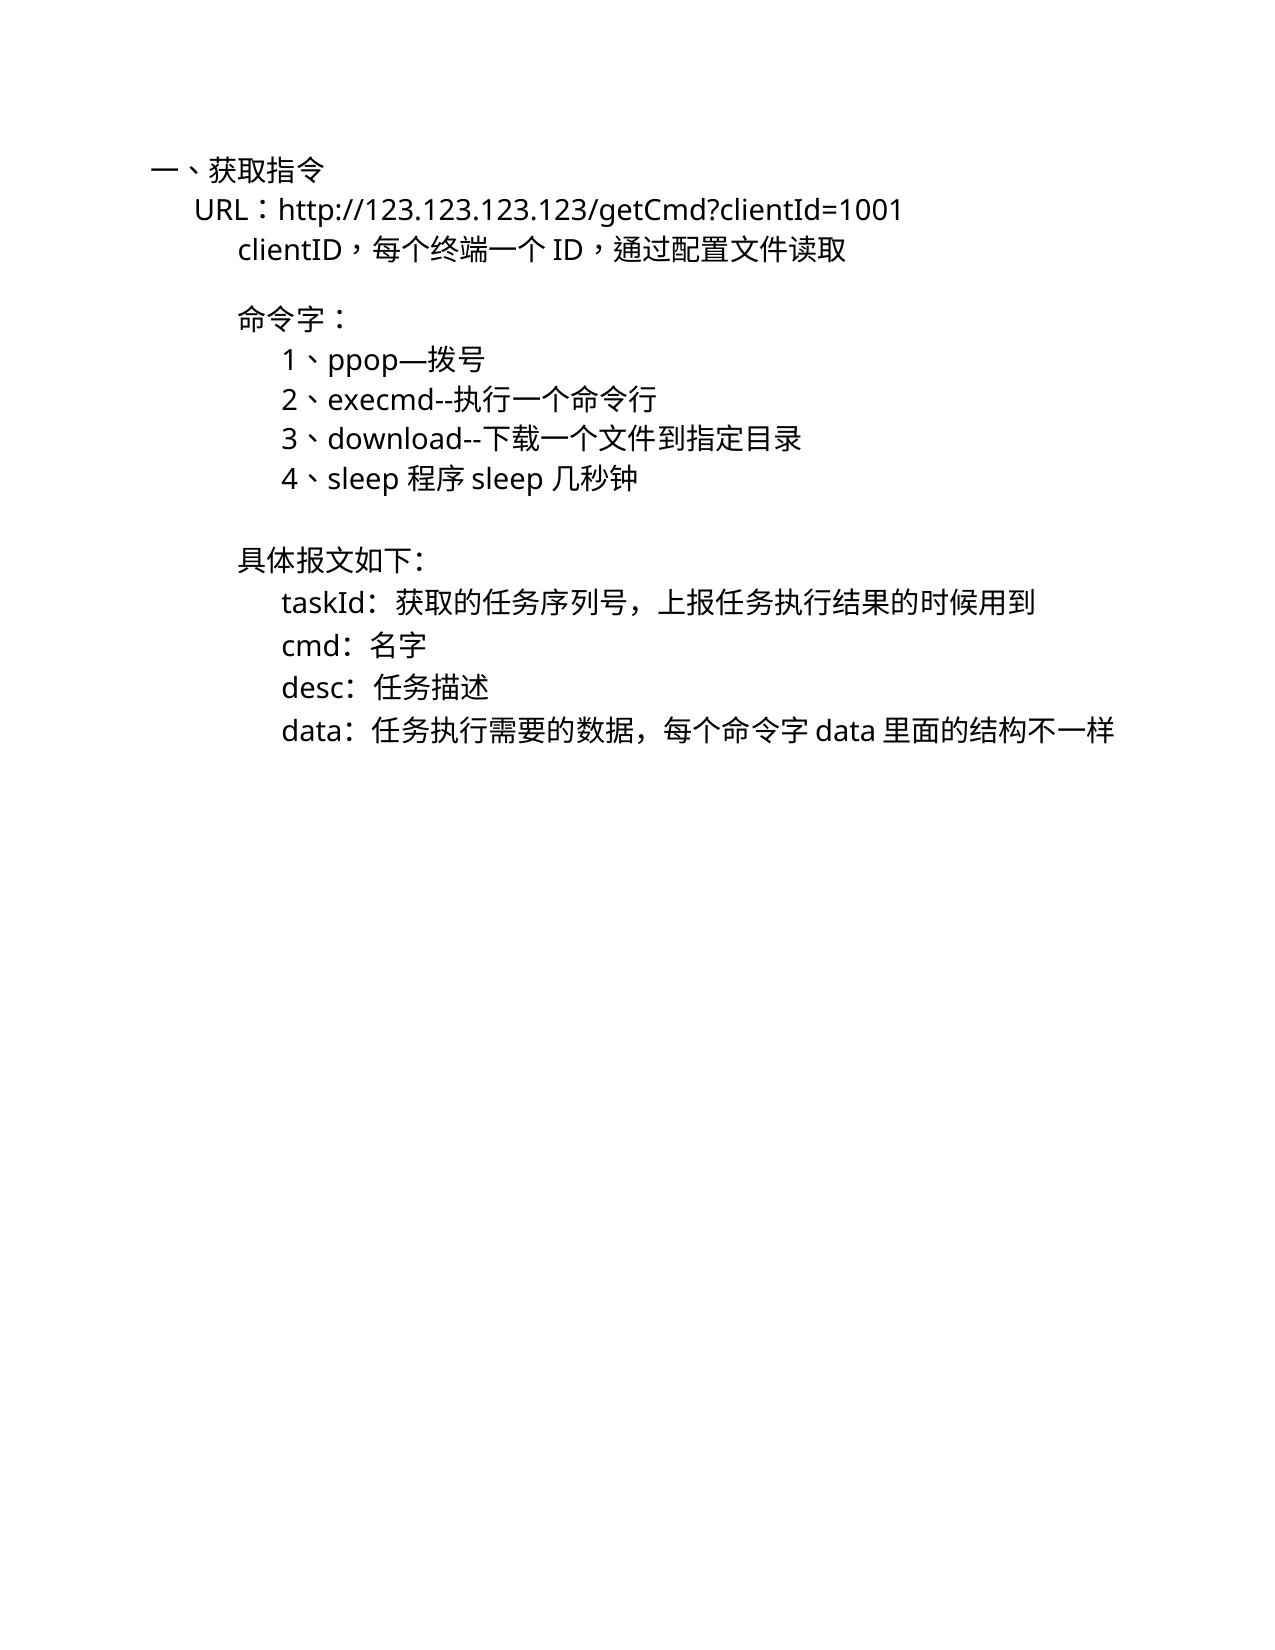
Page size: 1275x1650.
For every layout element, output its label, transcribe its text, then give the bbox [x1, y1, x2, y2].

text 2、execmd--执行一个命令行 [150, 379, 1125, 419]
text 一、获取指令 [150, 150, 1125, 190]
text URL：http://123.123.123.123/getCmd?clientId=1001 [150, 190, 1125, 229]
text 命令字： [150, 299, 1125, 339]
text clientID，每个终端一个ID，通过配置文件读取 [150, 229, 1125, 269]
text 具体报文如下： [150, 538, 1125, 580]
text taskId：获取的任务序列号，上报任务执行结果的时候用到 [150, 580, 1125, 622]
text cmd：名字 [150, 622, 1125, 665]
text 4、sleep 程序sleep 几秒钟 [150, 458, 1125, 498]
text 1、ppop—拨号 [150, 339, 1125, 379]
text 3、download--下载一个文件到指定目录 [150, 419, 1125, 458]
text data：任务执行需要的数据，每个命令字data里面的结构不一样 [150, 707, 1125, 749]
text desc：任务描述 [150, 665, 1125, 707]
